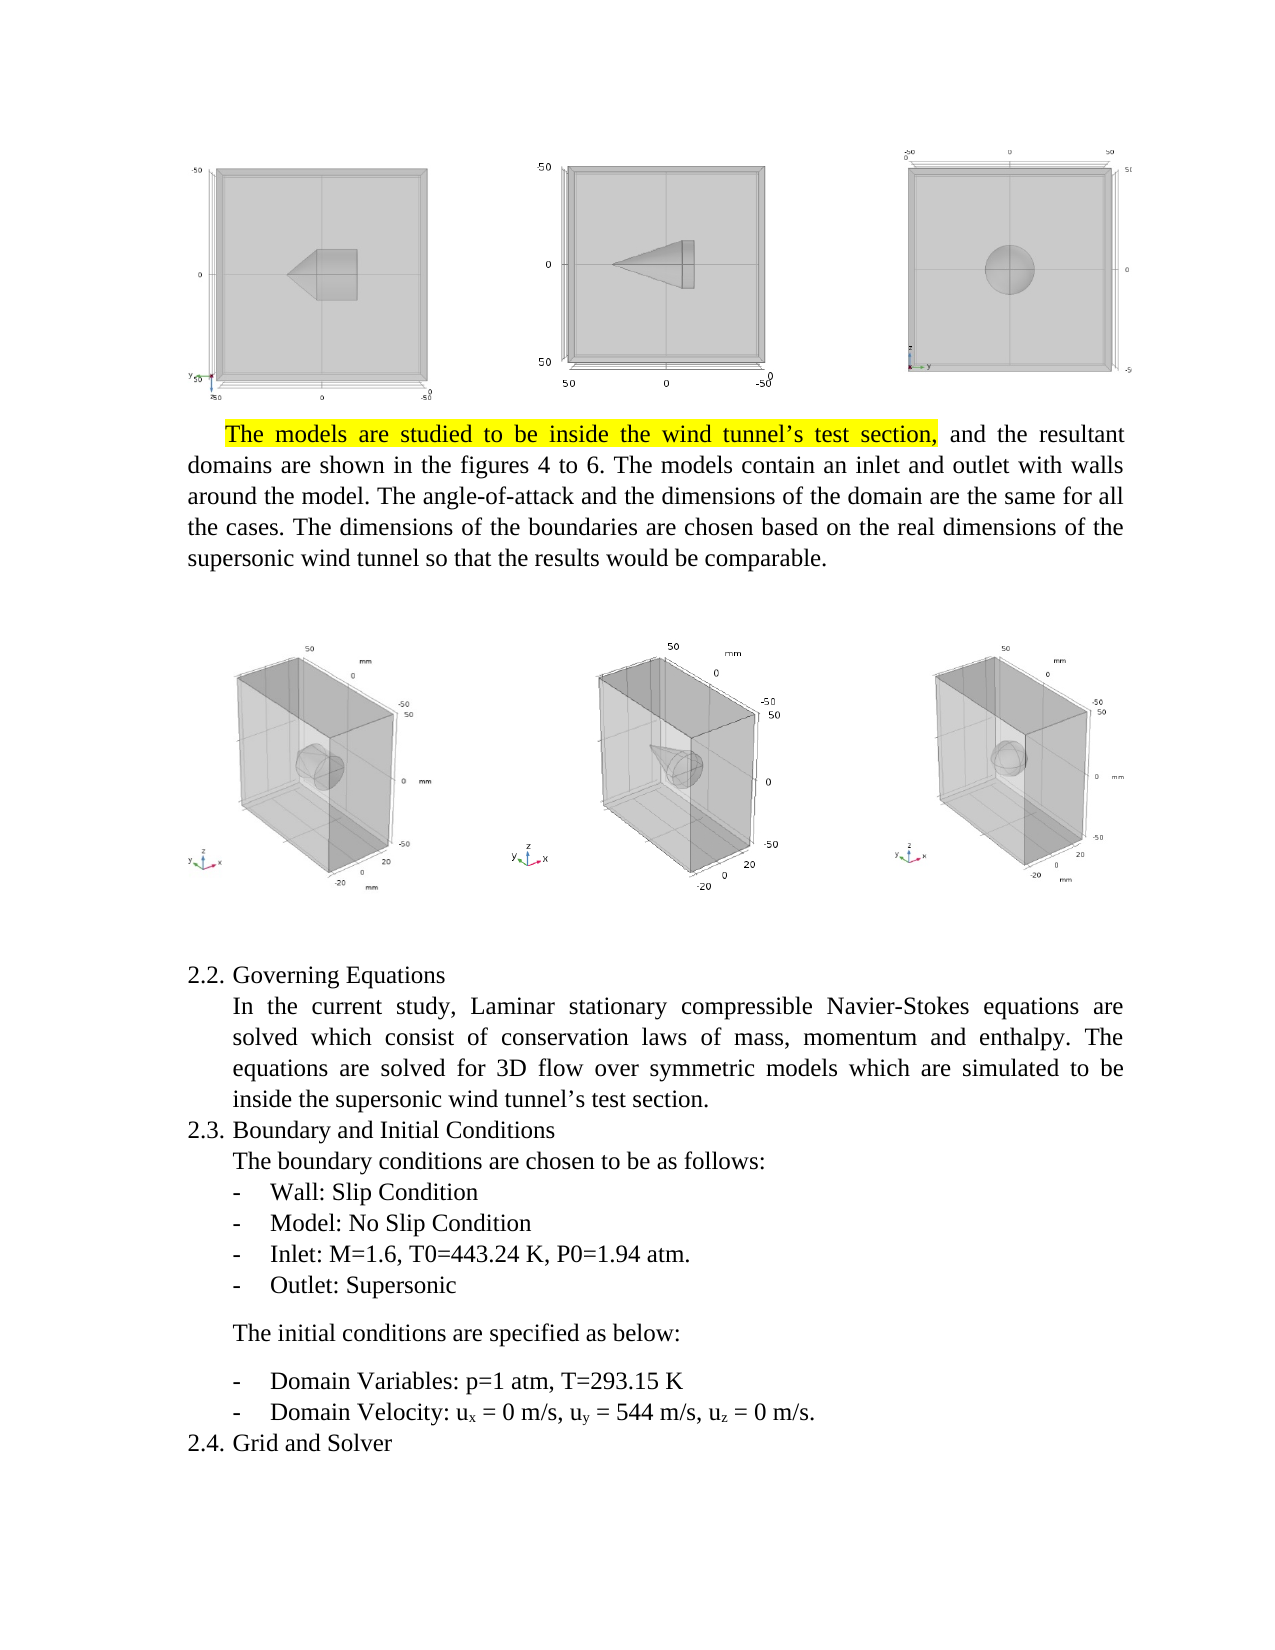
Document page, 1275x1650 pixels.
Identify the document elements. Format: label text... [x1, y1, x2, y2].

list Governing Equations [187, 960, 1125, 989]
picture [887, 638, 1135, 886]
picture [187, 150, 456, 400]
text The initial conditions are specified as below: [232, 1318, 1125, 1347]
list Grid and Solver [187, 1428, 1125, 1457]
picture [187, 638, 443, 894]
list In the current study, Laminar stationary compressible Navier-Stokes equations are solved which consist of conservation laws of mass, momentum and enthalpy. The equations are solved for 3D flow over symmetric models which are simulated to be inside the supersonic wind tunnel’s test section. [232, 991, 1125, 1113]
list Outlet: Supersonic [232, 1271, 1125, 1299]
list Boundary and Initial Conditions [187, 1115, 1125, 1144]
list Inlet: M=1.6, T0=443.24 K, P0=1.94 atm. [232, 1239, 1125, 1268]
list Domain Variables: p=1 atm, T=293.15 K [232, 1366, 1125, 1395]
picture [509, 638, 783, 894]
list Wall: Slip Condition [232, 1177, 1125, 1206]
list The boundary conditions are chosen to be as follows: [232, 1146, 1125, 1175]
list Domain Velocity: ux = 0 m/s, uy = 544 m/s, uz = 0 m/s. [232, 1397, 1125, 1426]
text The models are studied to be inside the wind tunnel’s test section, and the resultant domains are shown in the figures 4 to 6. The models contain an inlet and outlet with walls around the model. The angle-of-attack and the dimensions of the domain are the same for all the cases. The dimensions of the boundaries are chosen based on the real dimensions of the supersonic wind tunnel so that the results would be comparable. [187, 419, 1125, 572]
picture [537, 150, 782, 390]
list Model: No Slip Condition [232, 1208, 1125, 1237]
picture [887, 150, 1132, 390]
